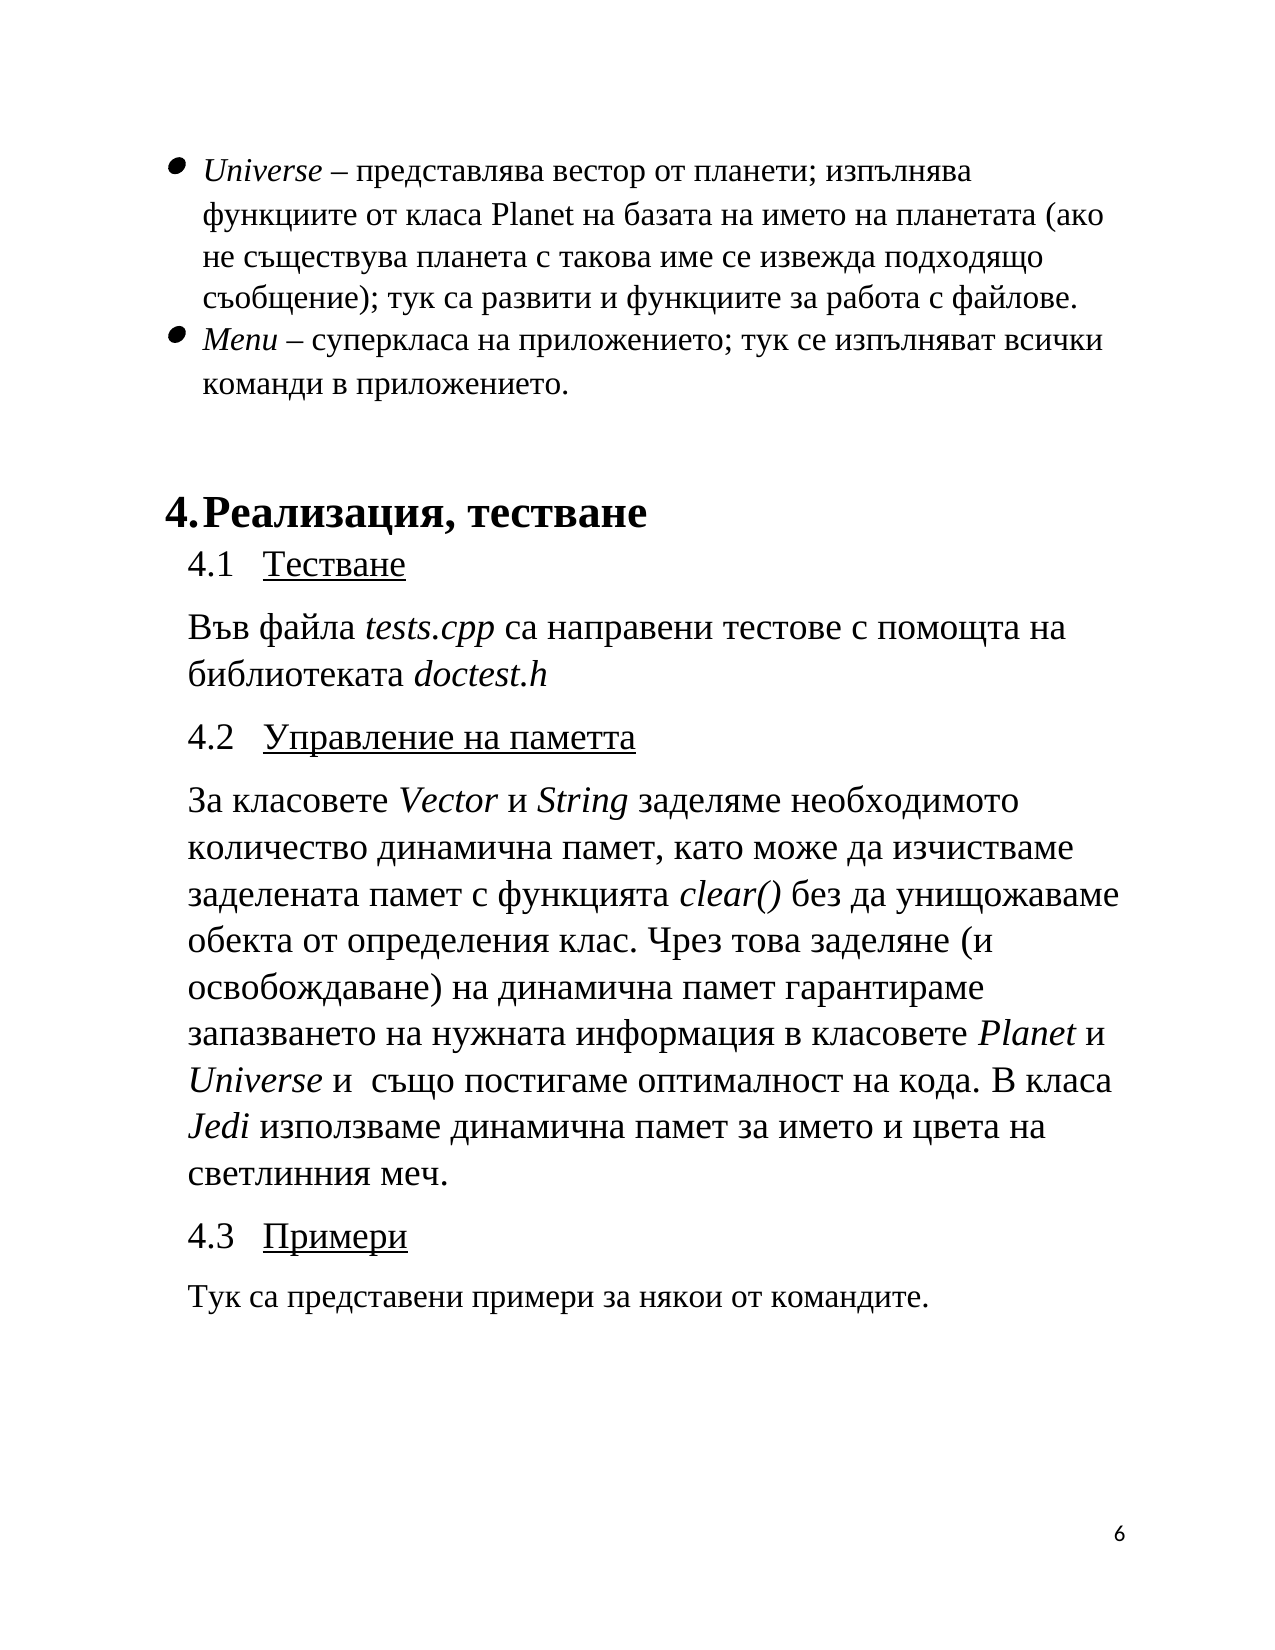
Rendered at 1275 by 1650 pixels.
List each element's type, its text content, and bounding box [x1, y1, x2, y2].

list Реализация, тестване [165, 485, 1125, 537]
list Menu – суперкласа на приложението; тук се изпълняват всички команди в приложението. [165, 319, 1125, 402]
list Управление на паметта [187, 714, 1125, 758]
text Тук са представени примери за някои от командите. [187, 1277, 1125, 1315]
text Във файла tests.cpp са направени тестове с помощта на библиотеката doctest.h [187, 605, 1125, 694]
list Тестване [187, 542, 1125, 585]
list Universe – представлява вестор от планети; изпълнява функциите от класа Planet на базата на името на планетата (ако не съществува планета с такова име се извежда подходящо съобщение); тук са развити и функциите за работа с файлове. [165, 150, 1125, 316]
text За класовете Vector и String заделяме необходимото количество динамична памет, като може да изчистваме заделената памет с функцията clear() без да унищожаваме обекта от определения клас. Чрез това заделяне (и освобождаване) на динамична памет гарантираме запазването на нужната информация в класовете Planet и Universe и също постигаме оптималност на кода. В класа Jedi използваме динамична памет за името и цвета на светлинния меч. [187, 778, 1125, 1193]
list Примери [187, 1213, 1125, 1257]
